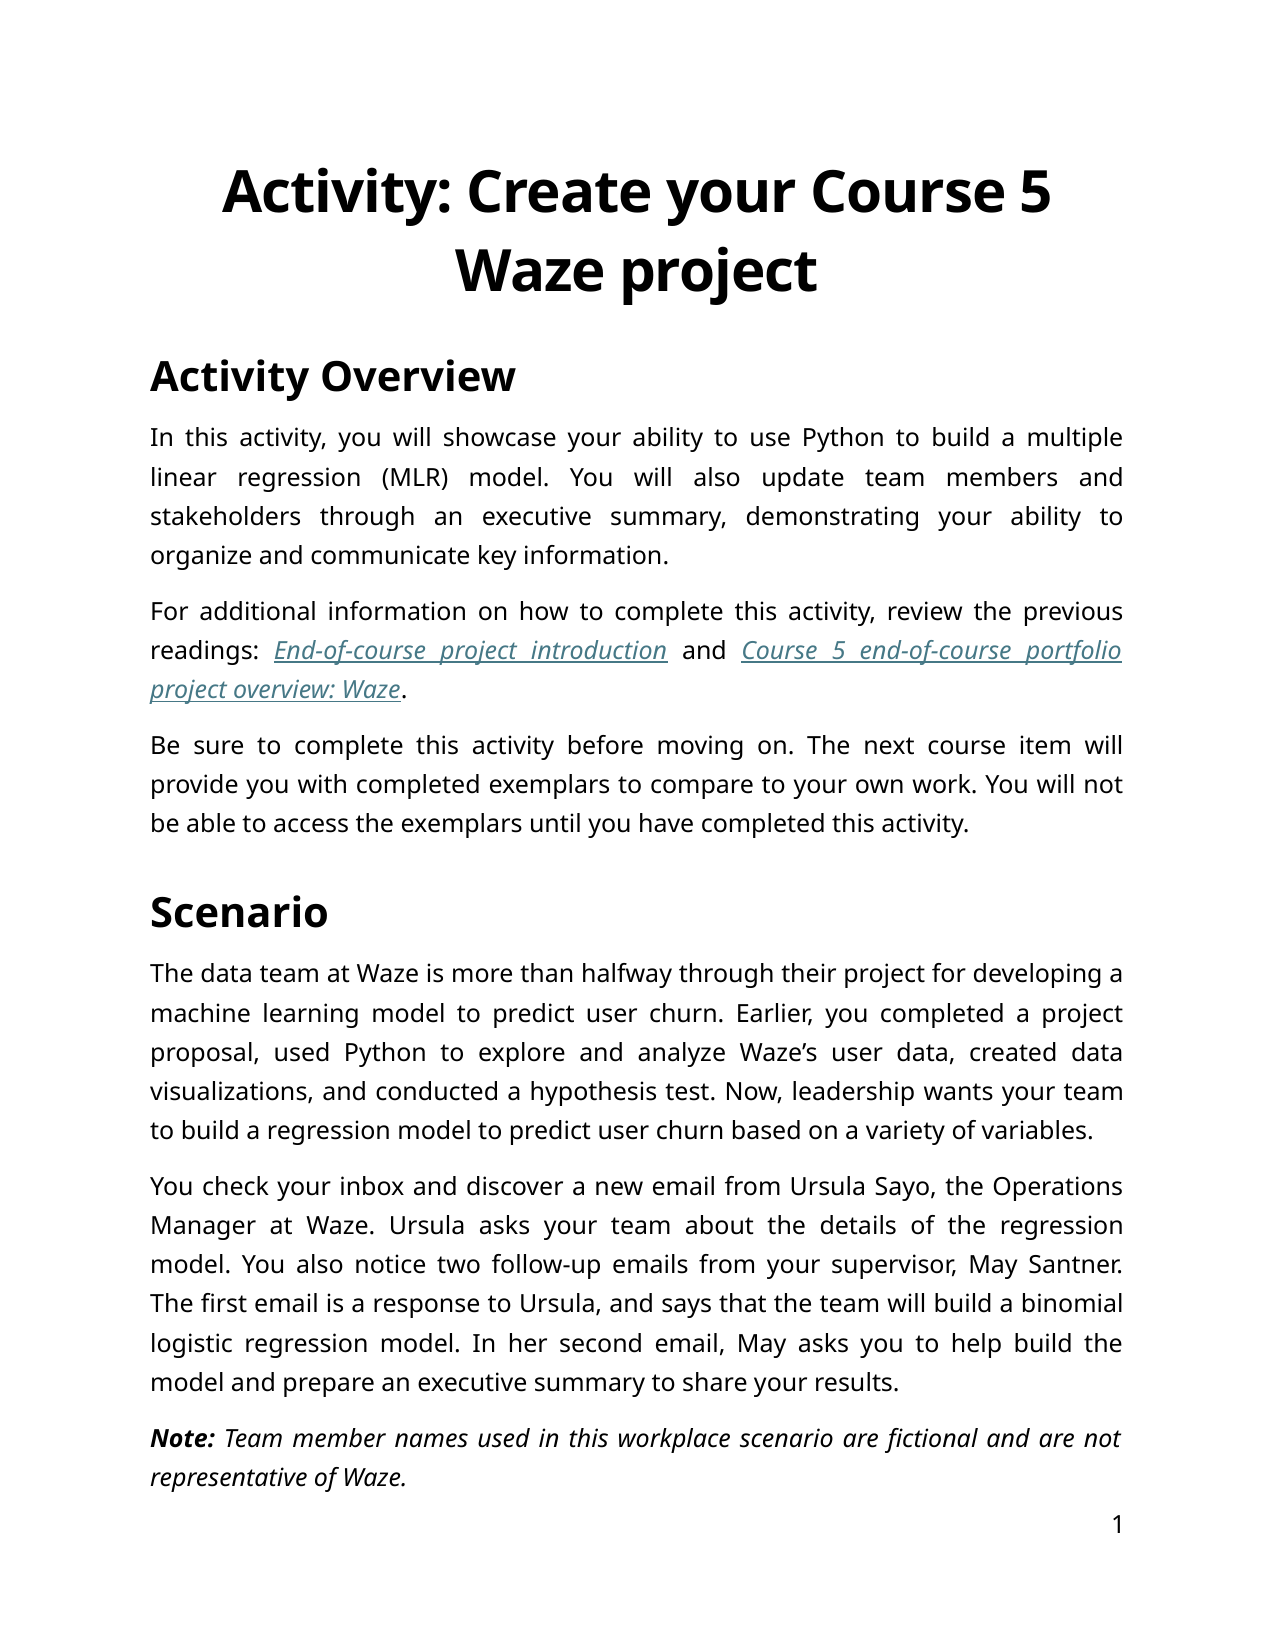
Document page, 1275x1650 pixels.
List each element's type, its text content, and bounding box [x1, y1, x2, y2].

text Note: Team member names used in this workplace scenario are fictional and are not representative of Waze. [150, 1420, 1125, 1493]
text The data team at Waze is more than halfway through their project for developing a machine learning model to predict user churn. Earlier, you completed a project proposal, used Python to explore and analyze Waze’s user data, created data visualizations, and conducted a hypothesis test. Now, leadership wants your team to build a regression model to predict user churn based on a variety of variables. [150, 956, 1125, 1147]
subtitle Scenario [150, 882, 1125, 939]
title Activity: Create your Course 5 Waze project [150, 150, 1125, 309]
text For additional information on how to complete this activity, review the previous readings: End-of-course project introduction and Course 5 end-of-course portfolio project overview: Waze. [150, 593, 1125, 706]
text In this activity, you will showcase your ability to use Python to build a multiple linear regression (MLR) model. You will also update team members and stakeholders through an executive summary, demonstrating your ability to organize and communicate key information. [150, 420, 1125, 572]
text Be sure to complete this activity before moving on. The next course item will provide you with completed exemplars to compare to your own work. You will not be able to access the exemplars until you have completed this activity. [150, 727, 1125, 840]
text You check your inbox and discover a new email from Ursula Sayo, the Operations Manager at Waze. Ursula asks your team about the details of the regression model. You also notice two follow-up emails from your supervisor, May Santner. The first email is a response to Ursula, and says that the team will build a binomial logistic regression model. In her second email, May asks you to help build the model and prepare an executive summary to share your results. [150, 1168, 1125, 1398]
subtitle Activity Overview [150, 346, 1125, 403]
